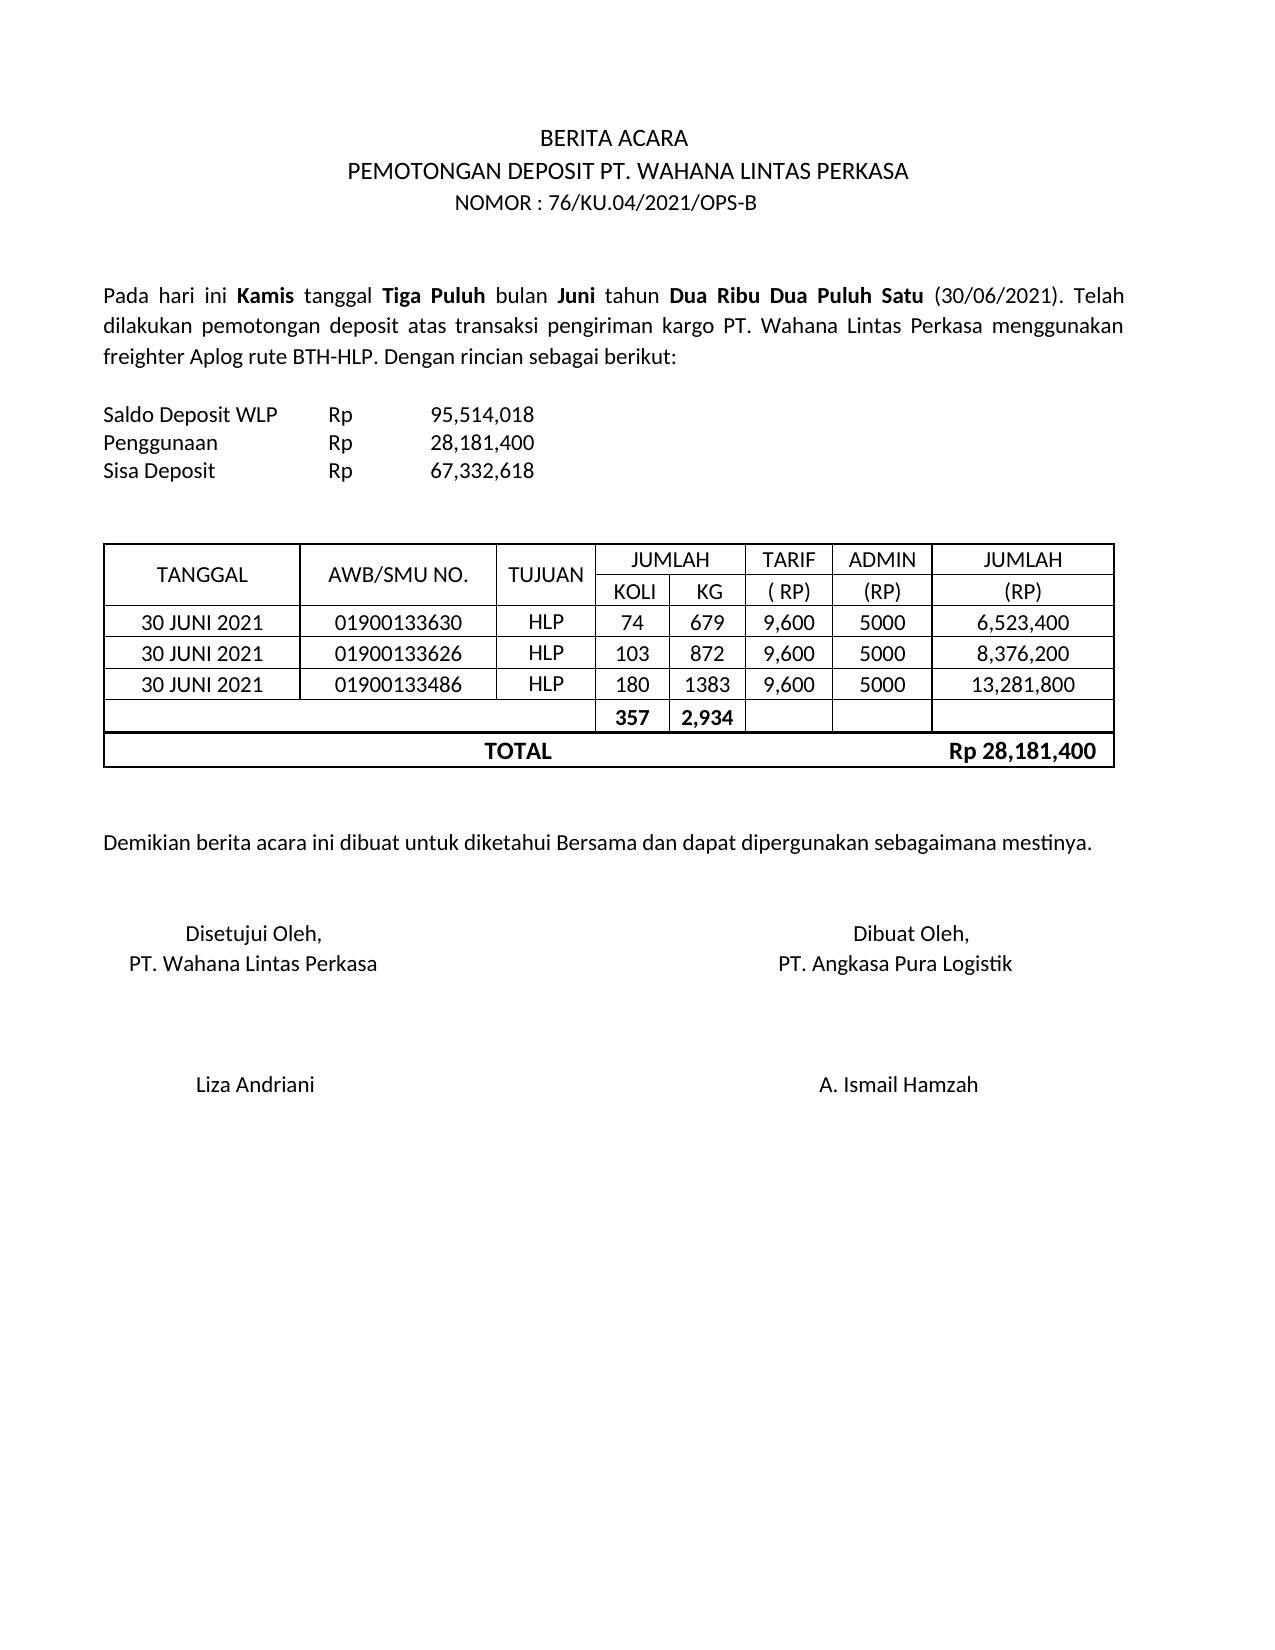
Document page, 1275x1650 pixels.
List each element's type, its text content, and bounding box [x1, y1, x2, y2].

table_cell [933, 700, 1113, 731]
table_header JUMLAH [596, 545, 745, 574]
text Penggunaan Rp 28,181,400 [103, 428, 1125, 456]
table_cell 01900133626 [301, 637, 496, 667]
text Pada hari ini Kamis tanggal Tiga Puluh bulan Juni tahun Dua Ribu Dua Puluh Satu (30/06/2021). Telah dilakukan pemotongan deposit atas transaksi pengiriman kargo PT. Wahana Lintas Perkasa menggunakan freighter Aplog rute BTH-HLP. Dengan rincian sebagai berikut: [103, 281, 1125, 370]
table_cell 01900133630 [301, 606, 496, 636]
table_cell [746, 700, 832, 731]
text Disetujui Oleh, Dibuat Oleh, [103, 919, 1125, 947]
table_cell 9,600 [746, 669, 832, 699]
table_cell 5000 [833, 669, 931, 699]
text Demikian berita acara ini dibuat untuk diketahui Bersama dan dapat dipergunakan sebagaimana mestinya. [103, 828, 1125, 856]
table_header JUMLAH [933, 545, 1113, 574]
table_cell 8,376,200 [933, 637, 1113, 667]
table_cell 6,523,400 [933, 606, 1113, 636]
table_header TUJUAN [497, 545, 595, 605]
table_cell 679 [670, 606, 745, 636]
table_cell 1383 [670, 669, 745, 699]
table_cell 30 JUNI 2021 [105, 606, 299, 636]
table_cell 5000 [833, 606, 931, 636]
text PT. Wahana Lintas Perkasa PT. Angkasa Pura Logistik [103, 949, 1125, 977]
table_cell 01900133486 [301, 669, 496, 699]
table_cell ( RP) [746, 575, 832, 605]
table_cell 13,281,800 [933, 669, 1113, 699]
table_cell HLP [497, 669, 595, 699]
table_header TARIF [746, 545, 832, 574]
table_cell KG [670, 575, 745, 605]
table_cell 357 [596, 700, 669, 731]
table_cell TOTAL [105, 734, 932, 766]
table_cell (RP) [833, 575, 931, 605]
table_cell 74 [596, 606, 669, 636]
text BERITA ACARA [94, 122, 1125, 152]
table_cell Rp 28,181,400 [932, 734, 1113, 766]
table_cell 9,600 [746, 606, 832, 636]
text NOMOR : 76/KU.04/2021/OPS-B [84, 188, 1125, 216]
table_cell 9,600 [746, 637, 832, 667]
table_cell HLP [497, 606, 595, 636]
text PEMOTONGAN DEPOSIT PT. WAHANA LINTAS PERKASA [131, 155, 1125, 185]
text Liza Andriani A. Ismail Hamzah [103, 1070, 1125, 1098]
table_cell 30 JUNI 2021 [105, 637, 299, 667]
table_cell HLP [497, 637, 595, 667]
table_header AWB/SMU NO. [301, 545, 496, 605]
text Saldo Deposit WLP Rp 95,514,018 [103, 400, 1125, 428]
table_cell KOLI [596, 575, 669, 605]
table_cell 180 [596, 669, 669, 699]
table_cell 2,934 [670, 700, 745, 731]
table_header ADMIN [833, 545, 931, 574]
table_header TANGGAL [105, 545, 299, 605]
table_cell 872 [670, 637, 745, 667]
text Sisa Deposit Rp 67,332,618 [103, 456, 1125, 484]
table_cell [105, 700, 595, 731]
table_cell [833, 700, 931, 731]
table_cell 30 JUNI 2021 [105, 669, 299, 699]
table_cell 103 [596, 637, 669, 667]
table_cell 5000 [833, 637, 931, 667]
table_cell (RP) [933, 575, 1113, 605]
